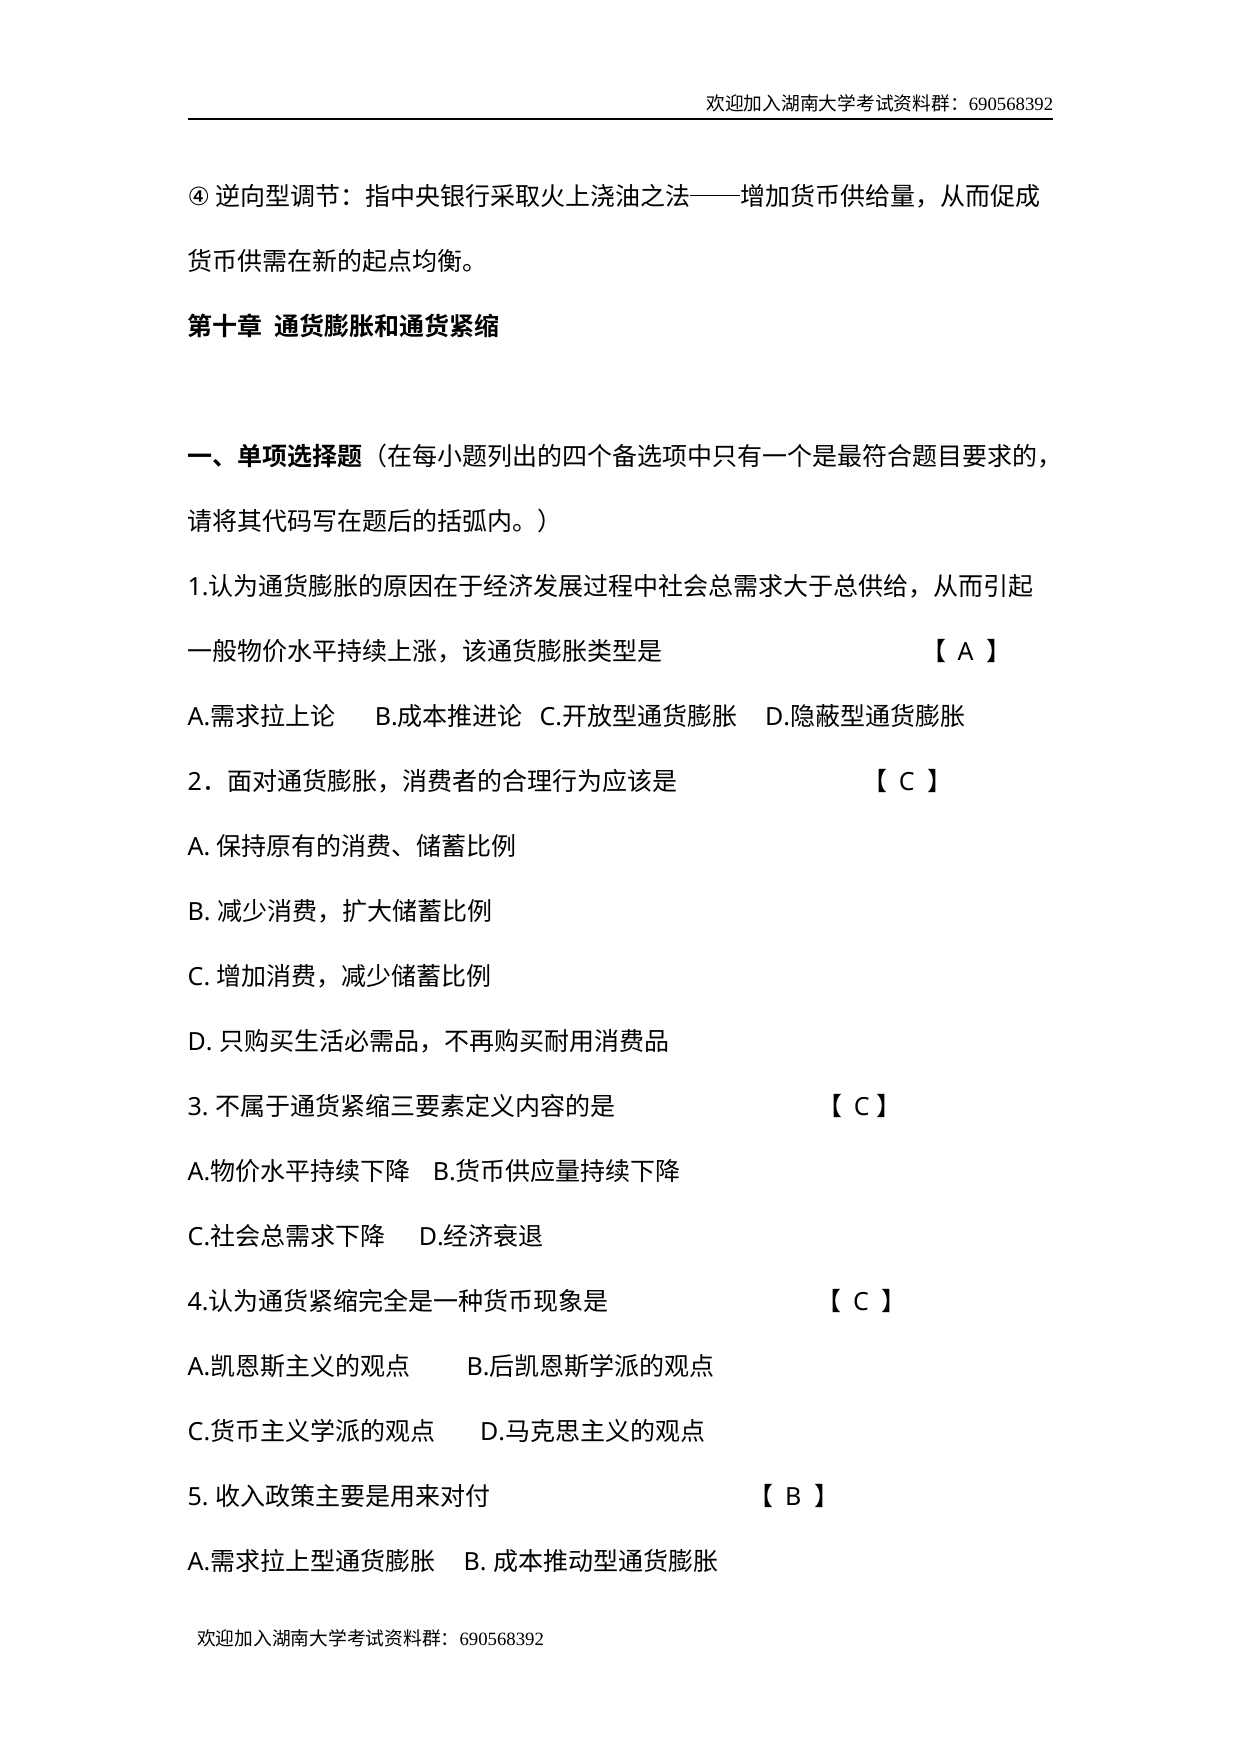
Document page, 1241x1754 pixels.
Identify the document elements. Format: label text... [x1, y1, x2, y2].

text B. 减少消费，扩大储蓄比例 [187, 877, 1053, 942]
text A.需求拉上型通货膨胀 B. 成本推动型通货膨胀 [187, 1527, 1053, 1592]
text A. 保持原有的消费、储蓄比例 [187, 812, 1053, 877]
text 5. 收入政策主要是用来对付 【 B 】 [187, 1462, 1053, 1527]
text 4.认为通货紧缩完全是一种货币现象是 【 C 】 [187, 1267, 1053, 1332]
text 1.认为通货膨胀的原因在于经济发展过程中社会总需求大于总供给，从而引起一般物价水平持续上涨，该通货膨胀类型是 【 A 】 [187, 552, 1053, 682]
text A.物价水平持续下降 B.货币供应量持续下降 [187, 1137, 1053, 1202]
text 3. 不属于通货紧缩三要素定义内容的是 【 C 】 [187, 1072, 1053, 1137]
text C. 增加消费，减少储蓄比例 [187, 942, 1053, 1007]
text 一、单项选择题（在每小题列出的四个备选项中只有一个是最符合题目要求的，请将其代码写在题后的括弧内。） [187, 422, 1053, 552]
text A.凯恩斯主义的观点 B.后凯恩斯学派的观点 [187, 1332, 1053, 1397]
text 第十章 通货膨胀和通货紧缩 [187, 292, 1053, 357]
text ④逆向型调节：指中央银行采取火上浇油之法──增加货币供给量，从而促成货币供需在新的起点均衡。 [187, 162, 1053, 292]
text C.货币主义学派的观点 D.马克思主义的观点 [187, 1397, 1053, 1462]
text C.社会总需求下降 D.经济衰退 [187, 1202, 1053, 1267]
text 2．面对通货膨胀，消费者的合理行为应该是 【 C 】 [187, 747, 1053, 812]
text A.需求拉上论 B.成本推进论 C.开放型通货膨胀 D.隐蔽型通货膨胀 [187, 682, 1053, 747]
text D. 只购买生活必需品，不再购买耐用消费品 [187, 1007, 1053, 1072]
